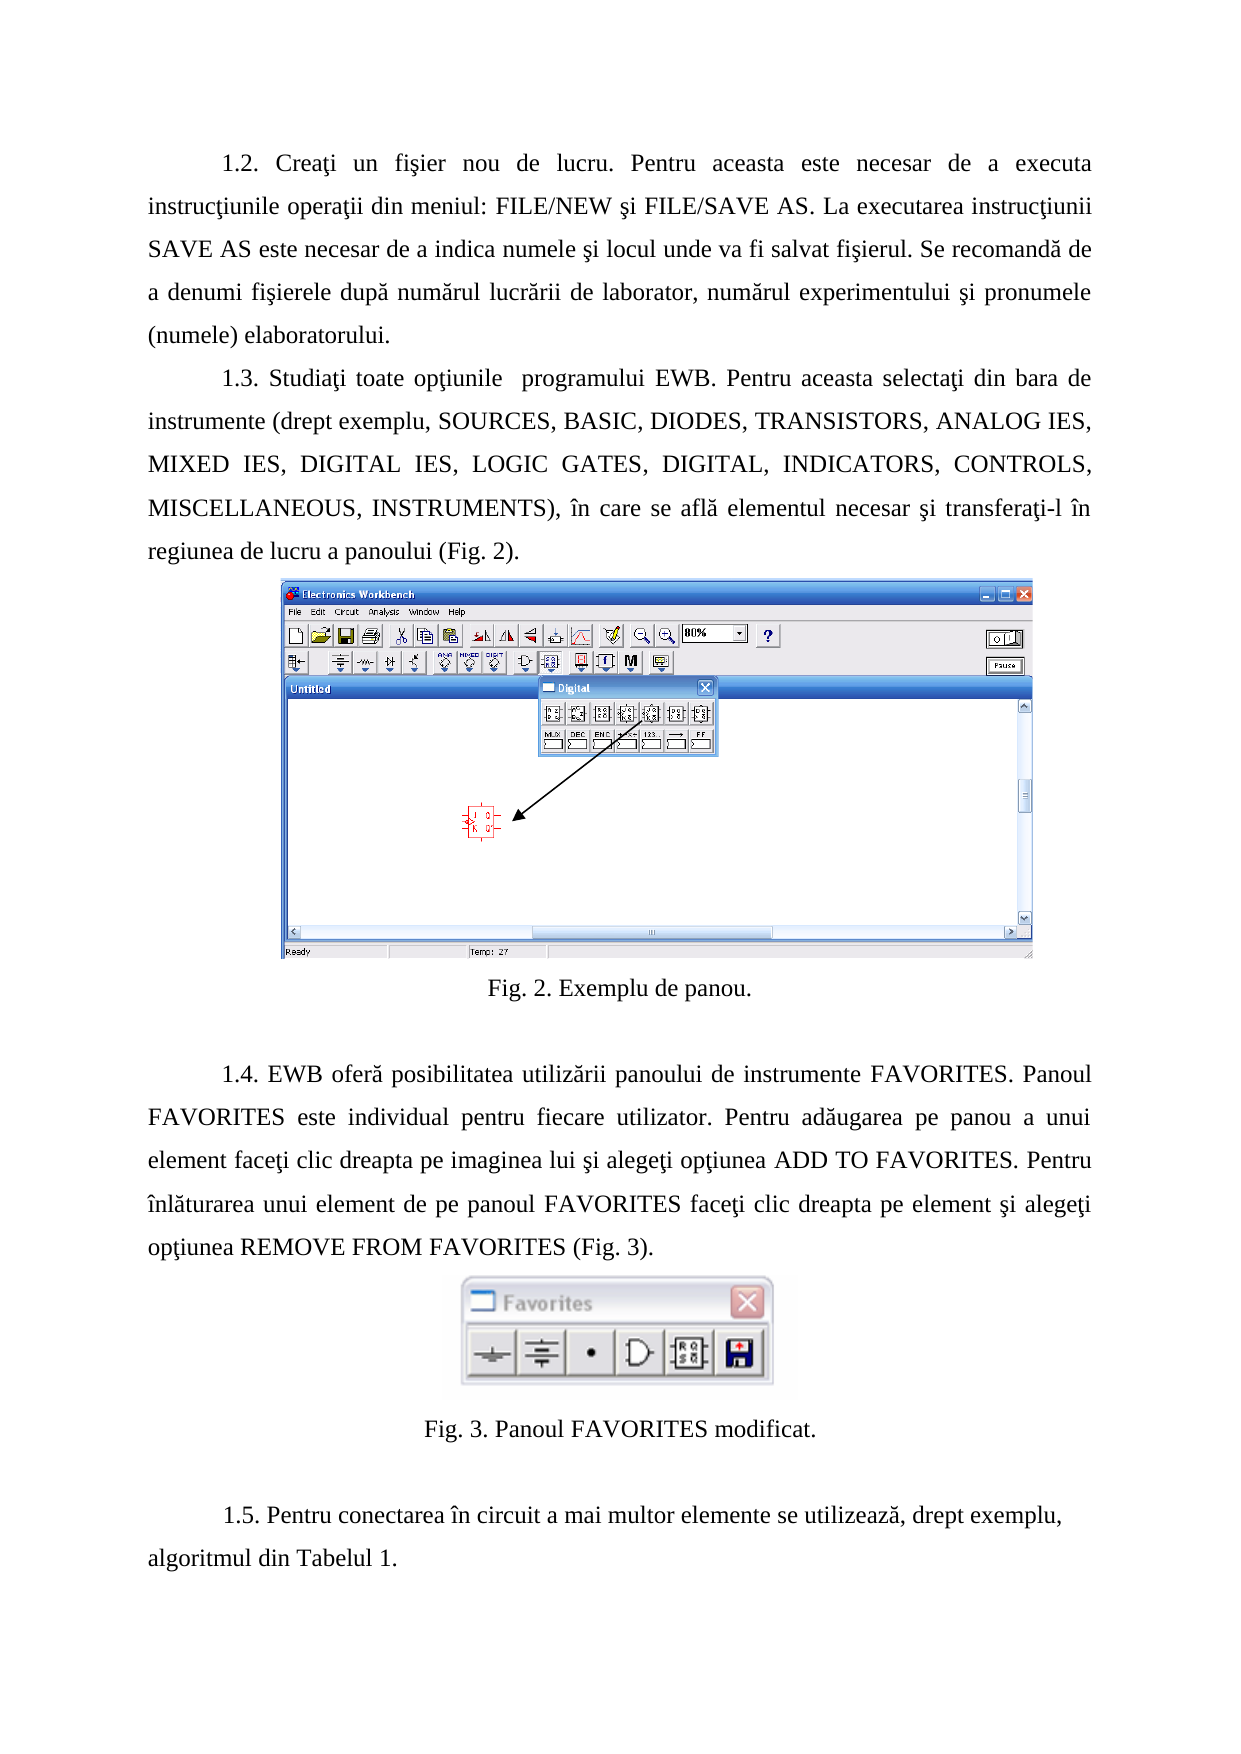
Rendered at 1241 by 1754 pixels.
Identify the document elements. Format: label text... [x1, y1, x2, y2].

picture [280, 578, 1033, 959]
text Fig. 2. Exemplu de panou. [148, 973, 1092, 1002]
text 1.5. Pentru conectarea în crcut a ma multor elemente se utilizează, drept exemplu, algoritmul din Tabelul 1. [148, 1500, 1093, 1572]
text Fg. 3. Panoul Favorites modfcat. [148, 1414, 1093, 1443]
text 1.2. Creaţ un fşer nou de lucru. Pentru aceasta este necesar de a executa nstrucţunle operaţ dn menul: File/New ş File/Save as. La executarea nstrucţun Save as este necesar de a ndca numele ş locul unde va f salvat fşerul. Se recomandă de a denum fşerele după numărul lucrării de laborator, numărul expermentulu ş pronumele (numele) elaboratorulu. [148, 148, 1093, 349]
text 1.3. Studaţ toate opţiunile programului EWB. Pentru aceasta selectaţ dn bara de nstrumente (drept exemplu, Sources, Basic, Diodes, Transistors, Analog Ies, Mixed Ies, Digital Ies, Logic Gates, Digital, Indicators, Controls, Miscellaneous, Instruments), în care se află elementul necesar ş transferaţ-l în regunea de lucru a panoulu (Fig. 2). [148, 363, 1092, 564]
text 1.4. EWB oferă posbltatea utlzăr panoulu de nstrumente Favorites. Panoul Favorites este ndvdual pentru fecare utlzator. Pentru adăugarea pe panou a unu element faceţ clc dreapta pe magnea lu ş alegeţ opţunea Add to Favorites. Pentru înlăturarea unu element de pe panoul Favorites faceţ clc dreapta pe element ş alegeţ opţunea Remove from Favorites (Fig. 3). [148, 1059, 1092, 1261]
picture [442, 1275, 798, 1400]
